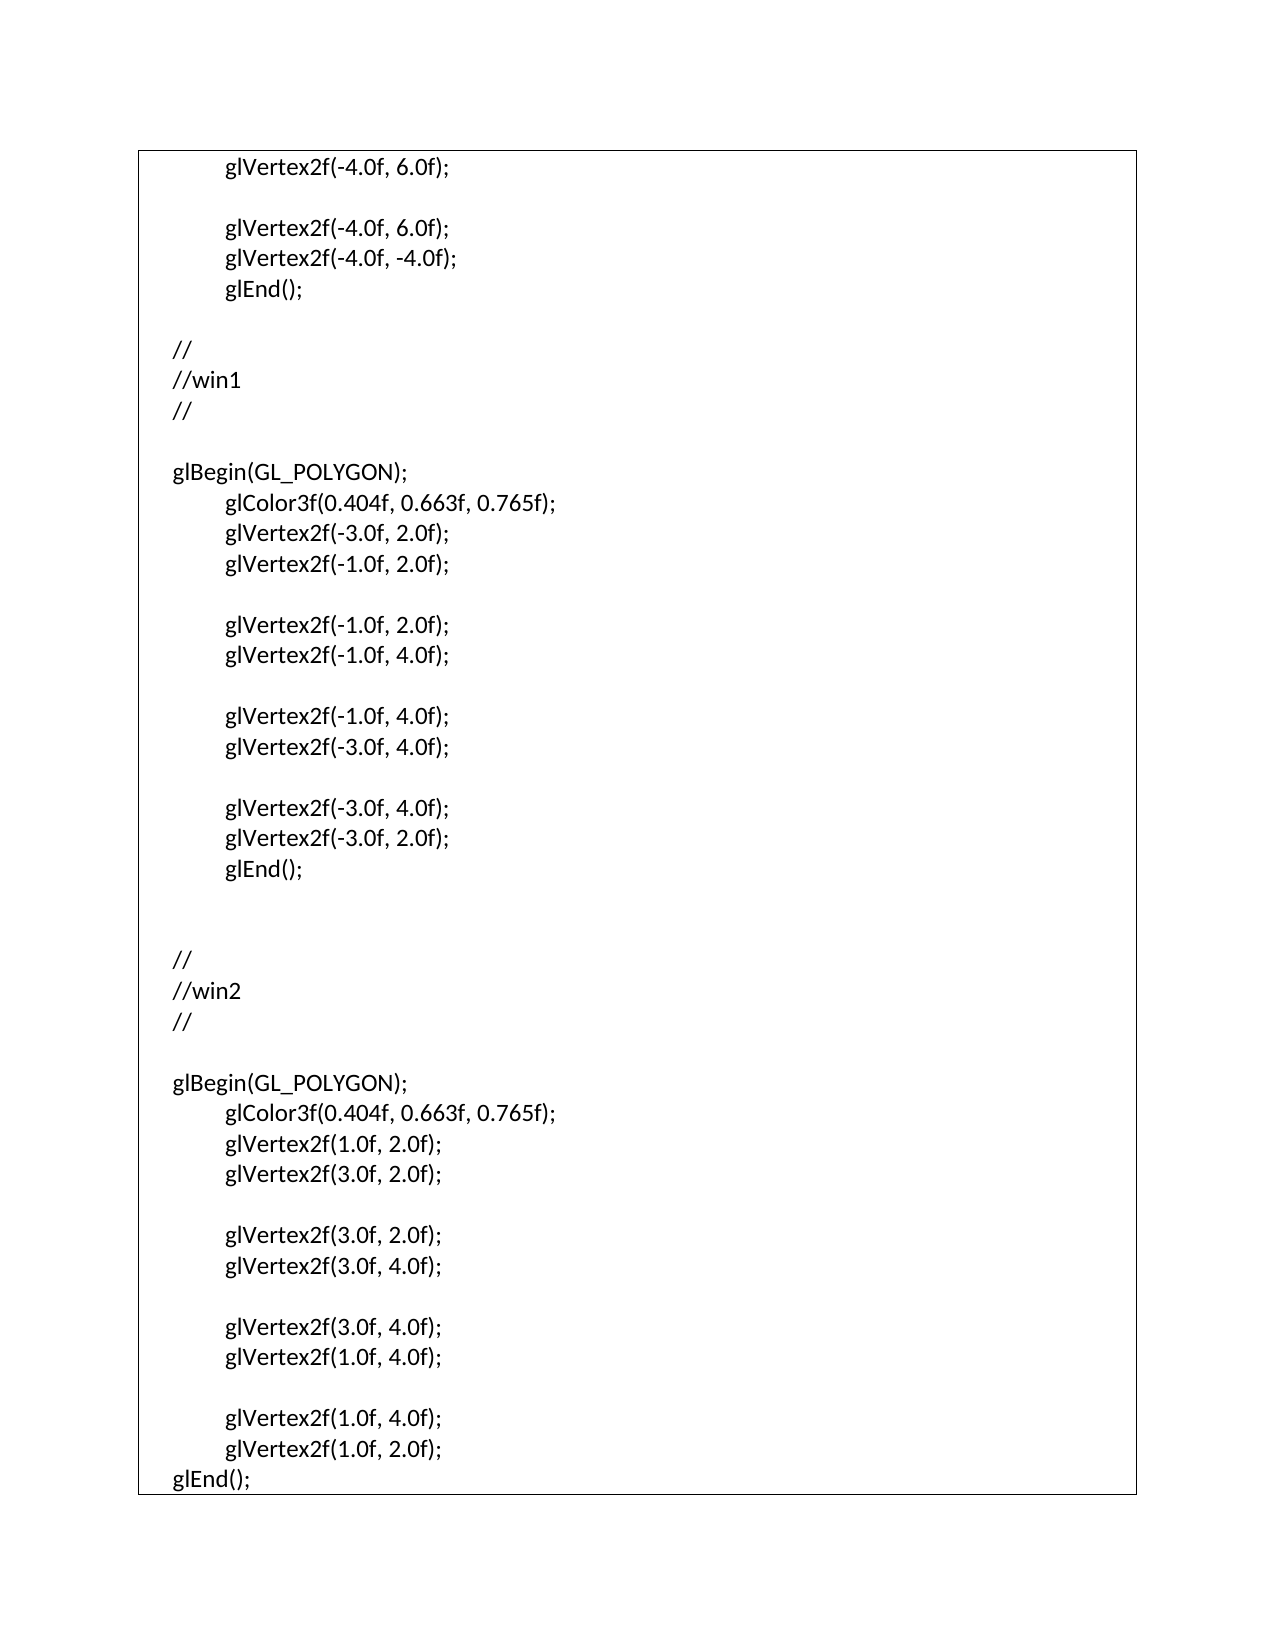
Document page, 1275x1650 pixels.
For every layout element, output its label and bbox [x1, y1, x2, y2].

table_cell [139, 151, 1136, 1494]
